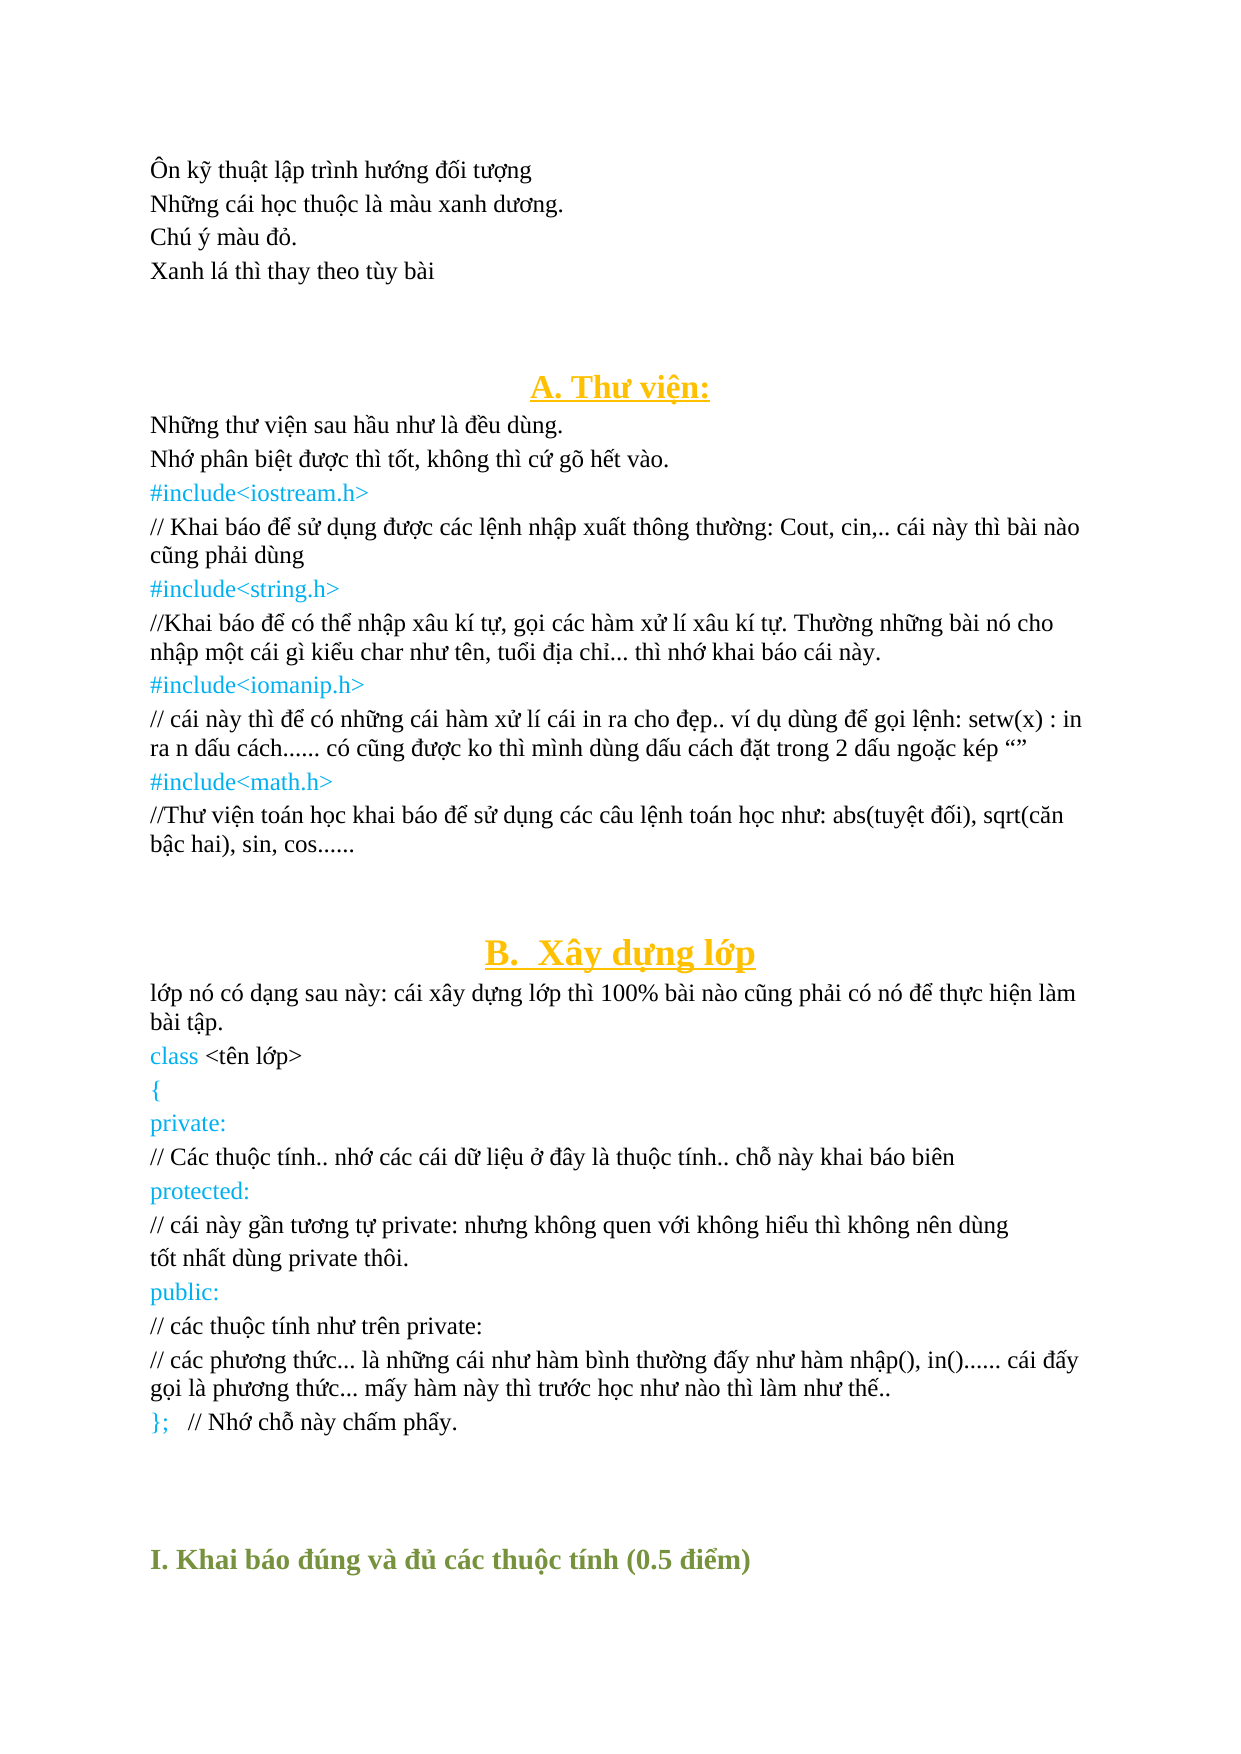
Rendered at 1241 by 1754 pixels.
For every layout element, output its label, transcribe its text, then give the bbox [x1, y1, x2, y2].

text #include<string.h> [150, 574, 1090, 603]
text //Khai báo để có thể nhập xâu kí tự, gọi các hàm xử lí xâu kí tự. Thường những bài nó cho nhập một cái gì kiểu char như tên, tuổi địa chỉ... thì nhớ khai báo cái này. [150, 608, 1090, 665]
text tốt nhất dùng private thôi. [150, 1243, 1090, 1272]
text // các thuộc tính như trên private: [150, 1311, 1090, 1340]
text { [150, 1075, 1090, 1103]
text #include<iostream.h> [150, 478, 1090, 507]
text lớp nó có dạng sau này: cái xây dựng lớp thì 100% bài nào cũng phải có nó để thực hiện làm bài tập. [150, 978, 1090, 1036]
text #include<math.h> [150, 767, 1090, 795]
text protected: [150, 1176, 1090, 1205]
text }; // Nhớ chỗ này chấm phẩy. [150, 1407, 1090, 1436]
text public: [150, 1277, 1090, 1306]
text // các phương thức... là những cái như hàm bình thường đấy như hàm nhập(), in()...... cái đấy gọi là phương thức... mấy hàm này thì trước học như nào thì làm như thế.. [150, 1345, 1090, 1402]
text // cái này gần tương tự private: nhưng không quen với không hiểu thì không nên dùng [150, 1210, 1090, 1238]
text // cái này thì để có những cái hàm xử lí cái in ra cho đẹp.. ví dụ dùng để gọi lệnh: setw(x) : in ra n dấu cách...... có cũng được ko thì mình dùng dấu cách đặt trong 2 dấu ngoặc kép “” [150, 704, 1090, 762]
text Chú ý màu đỏ. [150, 222, 1090, 251]
text // Các thuộc tính.. nhớ các cái dữ liệu ở đây là thuộc tính.. chỗ này khai báo biên [150, 1142, 1090, 1171]
text #include<iomanip.h> [150, 670, 1090, 699]
text // Khai báo để sử dụng được các lệnh nhập xuất thông thường: Cout, cin,.. cái này thì bài nào cũng phải dùng [150, 512, 1090, 569]
text //Thư viện toán học khai báo để sử dụng các câu lệnh toán học như: abs(tuyệt đối), sqrt(căn bậc hai), sin, cos...... [150, 800, 1090, 858]
text B. Xây dựng lớp [150, 930, 1090, 973]
text Xanh lá thì thay theo tùy bài [150, 256, 1090, 285]
text I. Khai báo đúng và đủ các thuộc tính (0.5 điểm) [150, 1542, 1090, 1576]
text Ôn kỹ thuật lập trình hướng đối tượng [150, 155, 1090, 184]
text Nhớ phân biệt được thì tốt, không thì cứ gõ hết vào. [150, 444, 1090, 473]
text private: [150, 1108, 1090, 1137]
text Những cái học thuộc là màu xanh dương. [150, 189, 1090, 217]
text A. Thư viện: [150, 367, 1090, 405]
text Những thư viện sau hầu như là đều dùng. [150, 410, 1090, 439]
text class <tên lớp> [150, 1041, 1090, 1070]
